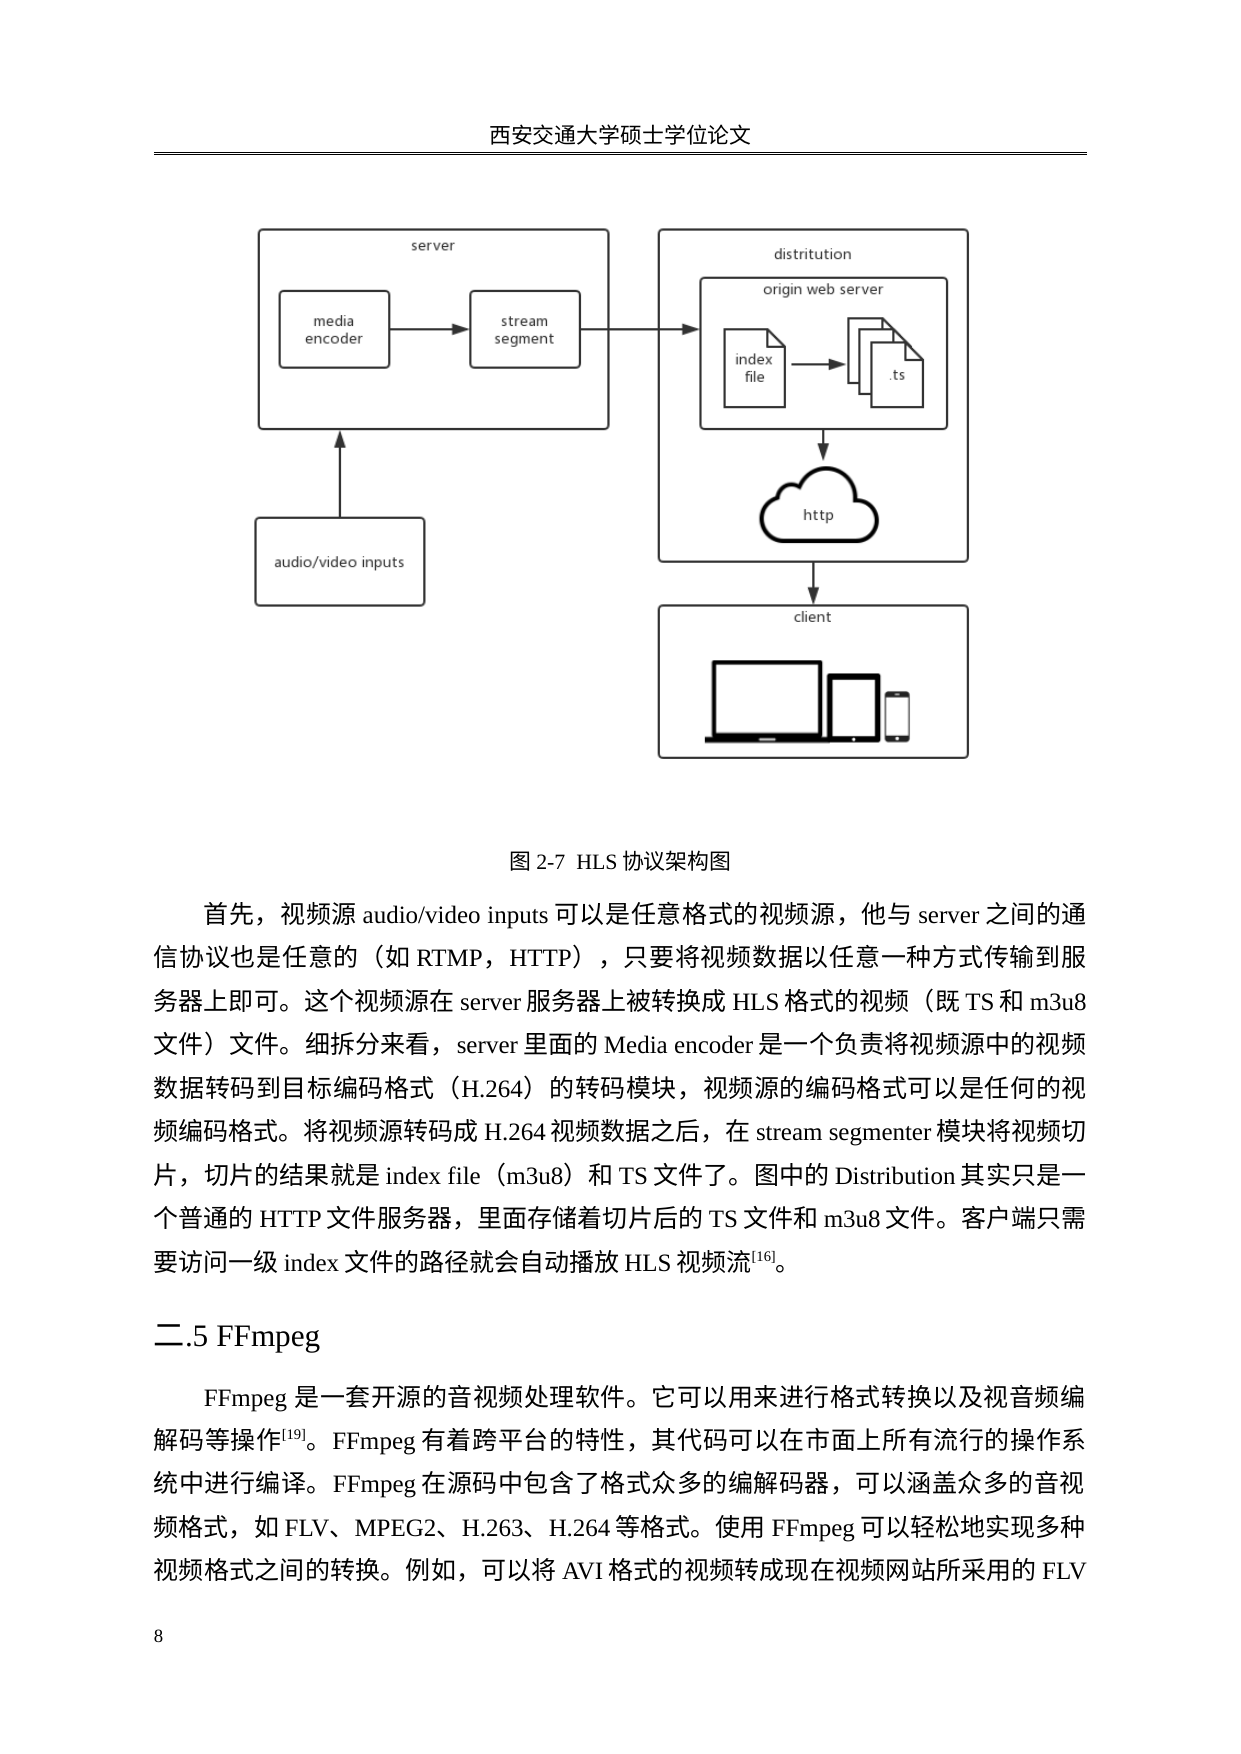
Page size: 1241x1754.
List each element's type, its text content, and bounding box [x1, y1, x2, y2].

picture [203, 177, 1003, 839]
subtitle FFmpeg [153, 1310, 1087, 1356]
text 图 2-7 HLS协议架构图 [153, 844, 1087, 876]
text 首先，视频源audio/video inputs可以是任意格式的视频源，他与server之间的通信协议也是任意的（如RTMP，HTTP），只要将视频数据以任意一种方式传输到服务器上即可。这个视频源在server服务器上被转换成HLS格式的视频（既TS和m3u8文件）文件。细拆分来看，server里面的Media encoder是一个负责将视频源中的视频数据转码到目标编码格式（H.264）的转码模块，视频源的编码格式可以是任何的视频编码格式。将视频源转码成H.264视频数据之后，在stream segmenter模块将视频切片，切片的结果就是index file（m3u8）和TS文件了。图中的Distribution其实只是一个普通的HTTP文件服务器，里面存储着切片后的TS文件和m3u8文件。客户端只需要访问一级index文件的路径就会自动播放HLS视频流[16]。 [153, 894, 1087, 1278]
